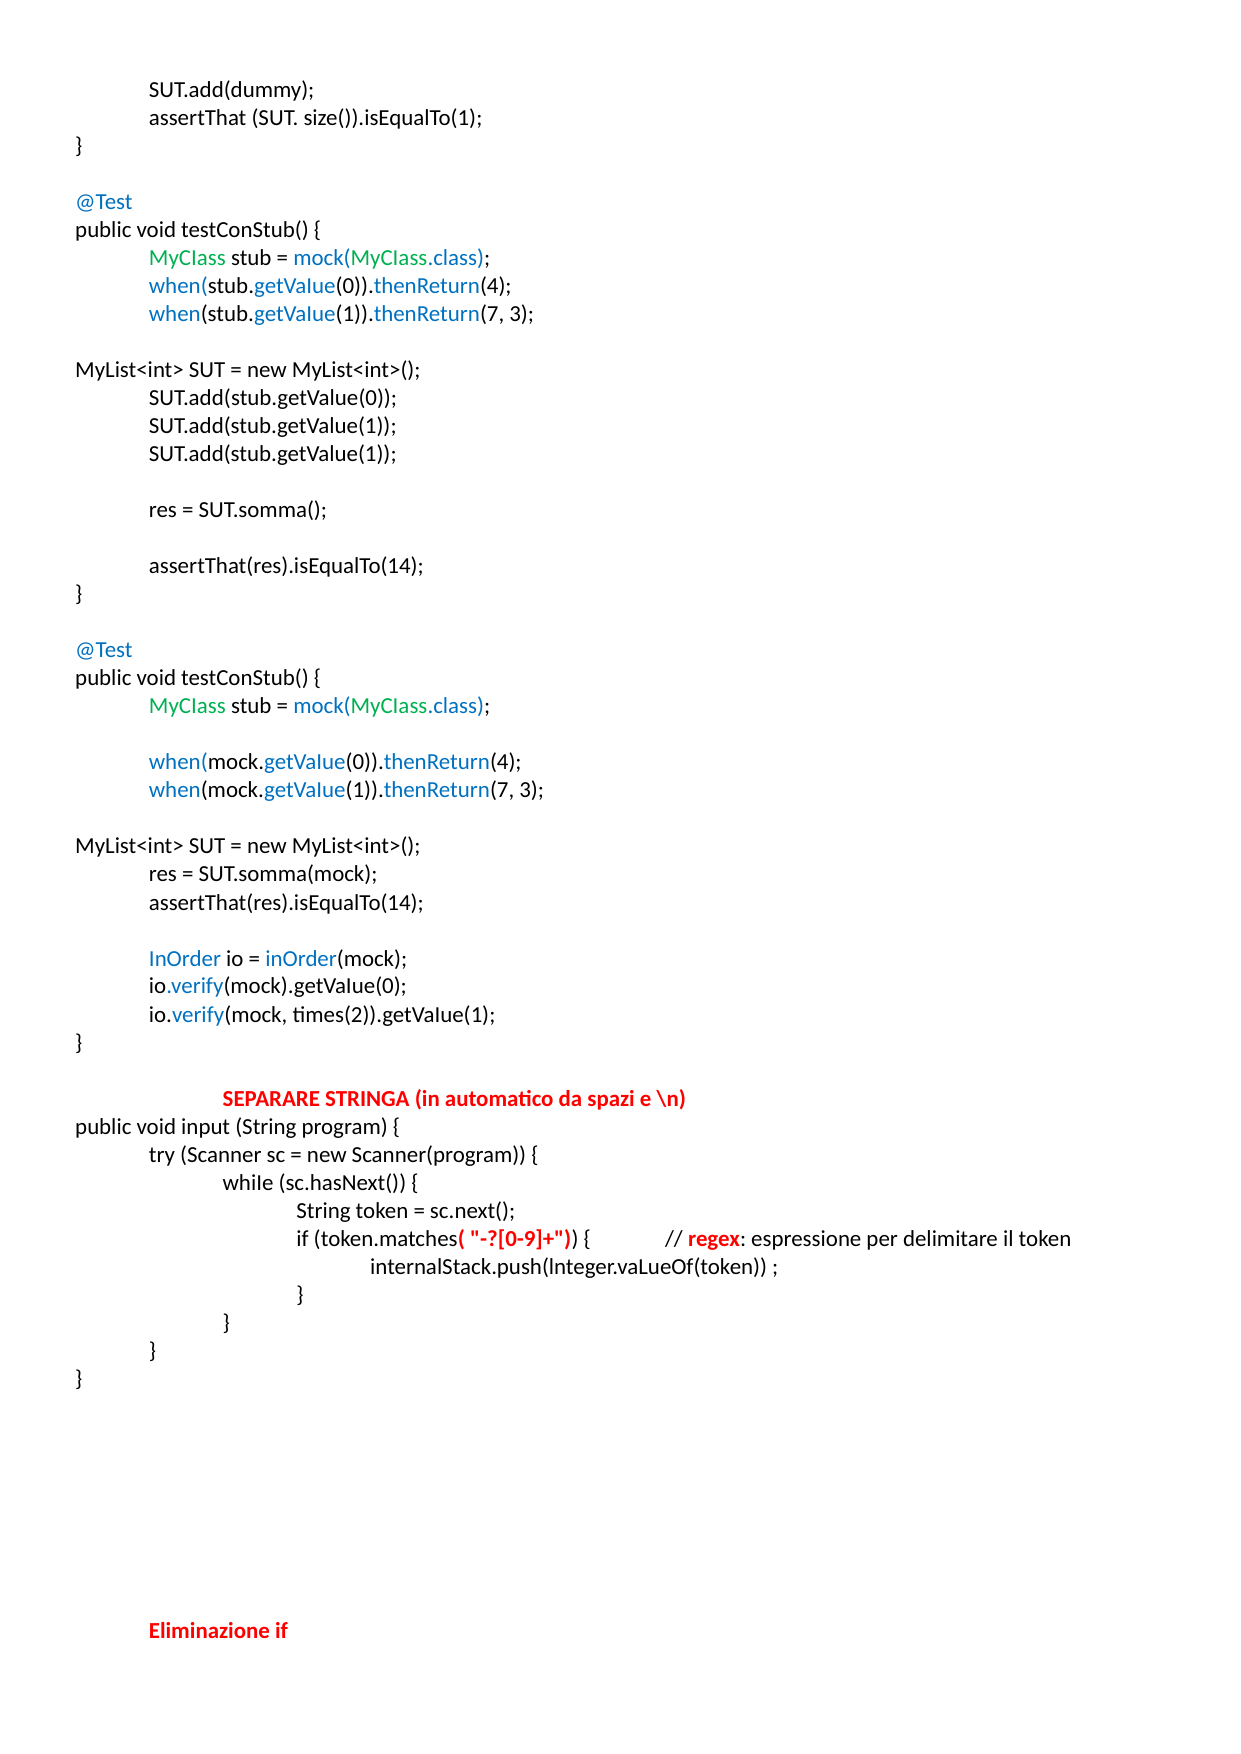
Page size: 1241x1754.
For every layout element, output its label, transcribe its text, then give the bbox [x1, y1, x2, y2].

text res = SUT.somma(); [75, 495, 1165, 523]
text SUT.add(dummy); [75, 75, 1165, 103]
text MyCIass stub = mock(MyCIass.class); [75, 691, 1165, 719]
text @Test public void testConStub() { [75, 187, 1165, 243]
text when(mock.getVaIue(0)).thenReturn(4); [75, 747, 1165, 776]
text } [75, 579, 1165, 607]
text public void input (String program) { [75, 1112, 1165, 1140]
text } [75, 1280, 1165, 1308]
text SUT.add(stub.getValue(1)); [75, 411, 1165, 439]
text assertThat(res).isEqualTo(14); [75, 551, 1165, 579]
text when(stub.getVaIue(0)).thenReturn(4); [75, 271, 1165, 299]
text assertThat(res).isEqualTo(14); [75, 888, 1165, 916]
text MyList<int> SUT = new MyList<int>(); [75, 355, 1165, 383]
text } [75, 1028, 1165, 1056]
text SUT.add(stub.getValue(1)); [75, 439, 1165, 467]
text whiIe (sc.hasNext()) { [75, 1168, 1165, 1196]
text io.verify(mock, times(2)).getVaIue(1); [75, 1000, 1165, 1028]
text String token = sc.next(); [75, 1196, 1165, 1224]
text io.verify(mock).getVaIue(0); [75, 972, 1165, 1000]
text try (Scanner sc = new Scanner(program)) { [75, 1140, 1165, 1168]
text } [75, 1336, 1165, 1364]
text InOrder io = inOrder(mock); [75, 944, 1165, 972]
text internalStack.push(lnteger.vaLueOf(token)) ; [75, 1252, 1165, 1280]
text } [75, 131, 1165, 159]
text if (token.matches( "-?[0-9]+")) { // regex: espressione per delimitare il token [75, 1224, 1165, 1252]
text SUT.add(stub.getValue(0)); [75, 383, 1165, 411]
text when(stub.getVaIue(1)).thenReturn(7, 3); [75, 299, 1165, 327]
text res = SUT.somma(mock); [75, 859, 1165, 888]
text @Test public void testConStub() { [75, 635, 1165, 691]
text MyList<int> SUT = new MyList<int>(); [75, 832, 1165, 859]
text } [75, 1308, 1165, 1336]
text when(mock.getVaIue(1)).thenReturn(7, 3); [75, 776, 1165, 803]
text SEPARARE STRINGA (in automatico da spazi e \n) [75, 1084, 1165, 1112]
text assertThat (SUT. size()).isEqualTo(1); [75, 103, 1165, 131]
text Eliminazione if [75, 1616, 1165, 1644]
text MyCIass stub = mock(MyCIass.class); [75, 243, 1165, 271]
text } [75, 1364, 1165, 1392]
